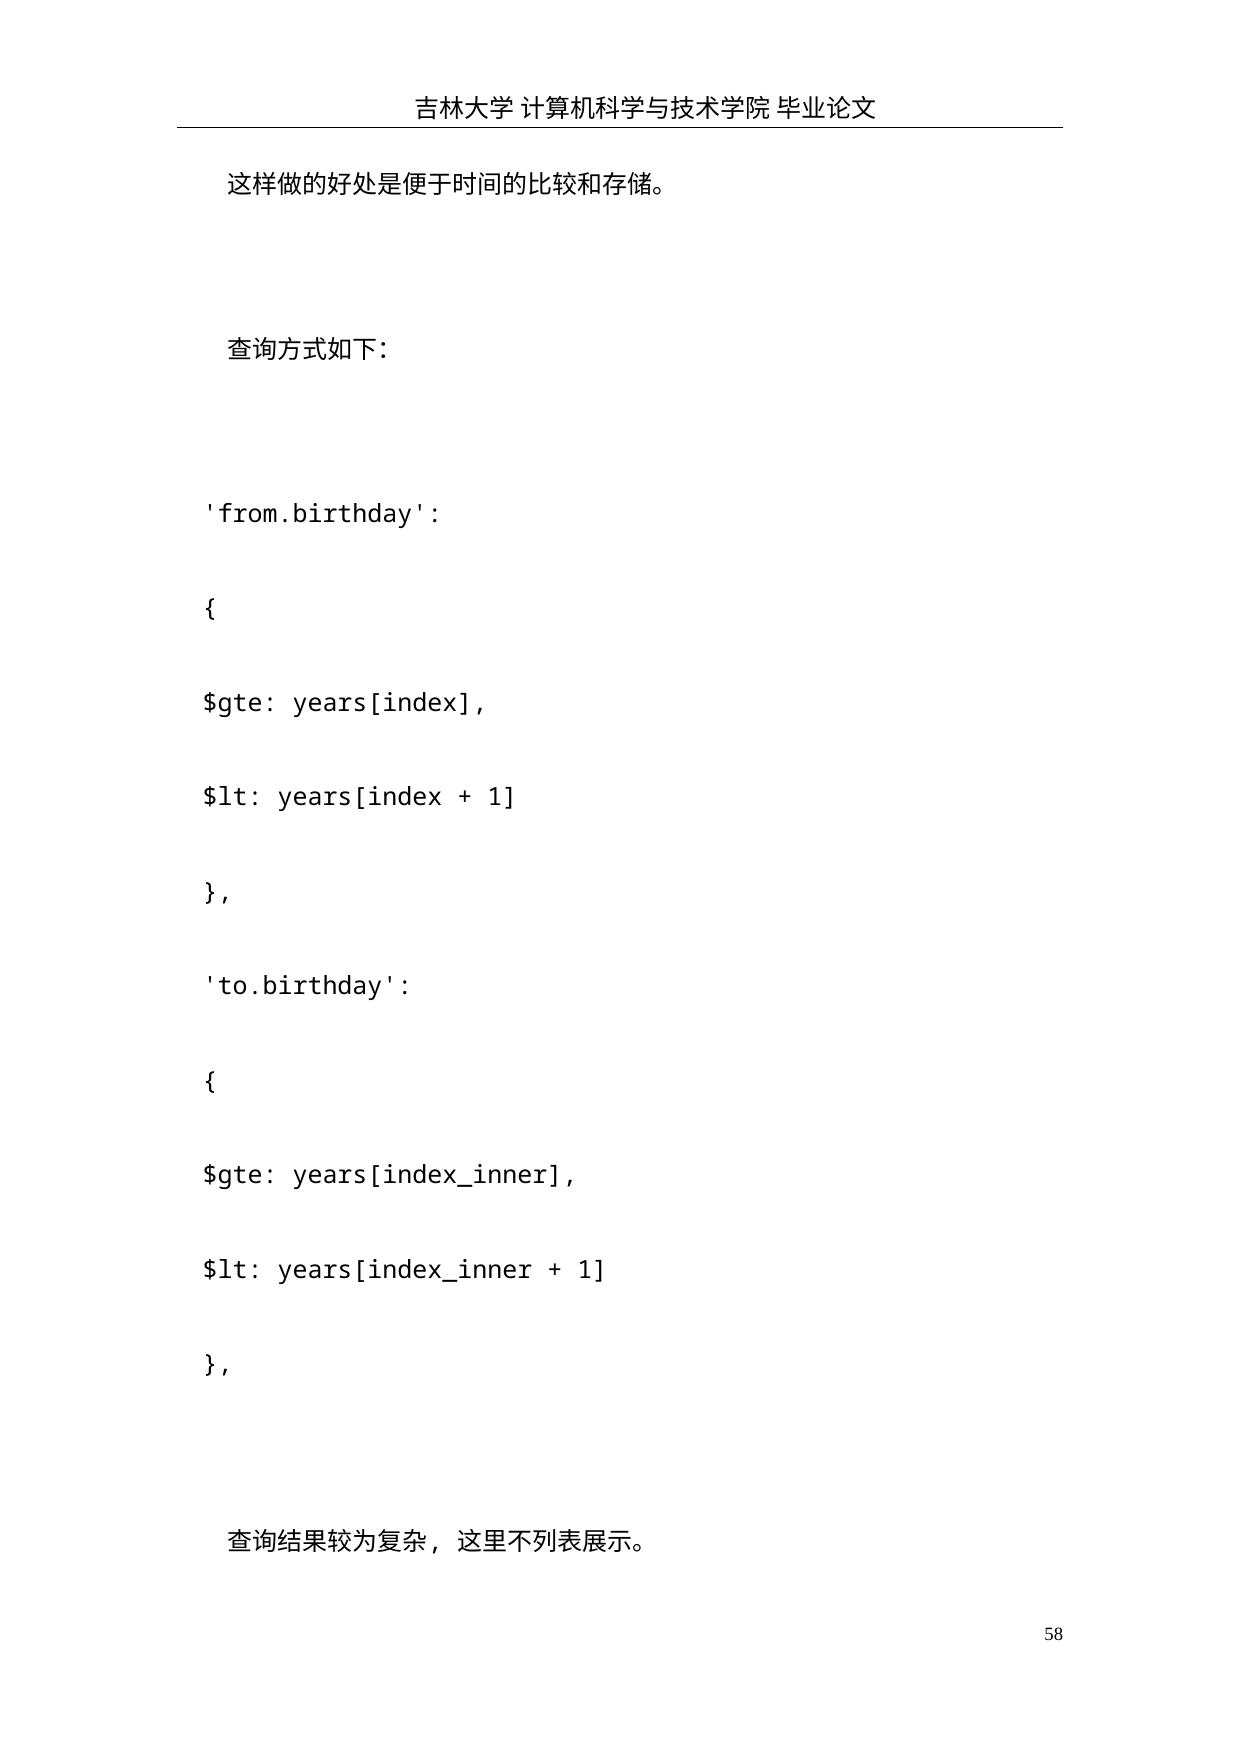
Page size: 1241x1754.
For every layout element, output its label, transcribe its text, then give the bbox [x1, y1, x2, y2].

text 查询方式如下： [177, 315, 1063, 380]
text $gte: years[index_inner], [177, 1141, 1063, 1206]
text 这样做的好处是便于时间的比较和存储。 [177, 150, 1063, 215]
text 'to.birthday': [177, 952, 1063, 1017]
text { [177, 574, 1063, 639]
text }, [177, 1330, 1063, 1395]
text 'from.birthday': [177, 480, 1063, 545]
text $gte: years[index], [177, 669, 1063, 734]
text $lt: years[index_inner + 1] [177, 1236, 1063, 1301]
text }, [177, 858, 1063, 923]
text $lt: years[index + 1] [177, 763, 1063, 828]
text { [177, 1047, 1063, 1112]
text 查询结果较为复杂, 这里不列表展示。 [177, 1507, 1063, 1572]
